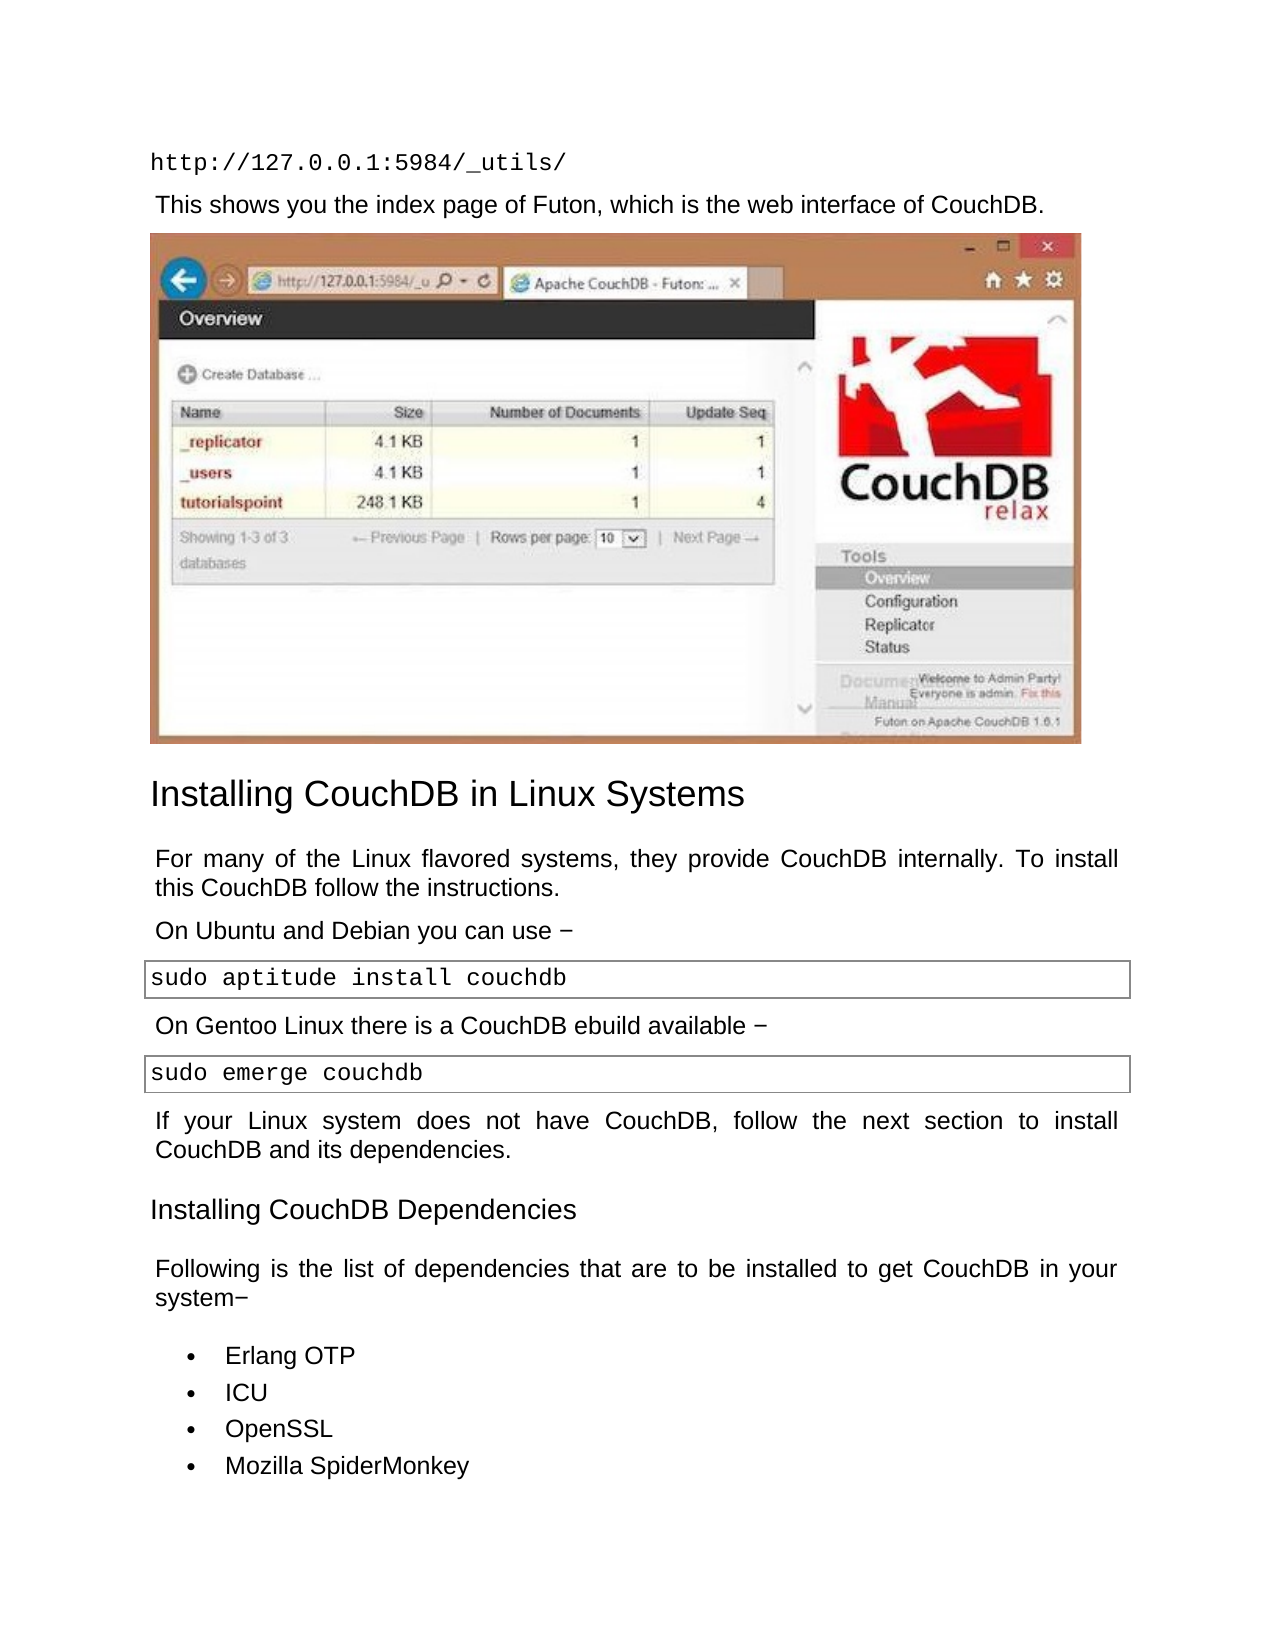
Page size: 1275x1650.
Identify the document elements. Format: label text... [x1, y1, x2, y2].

list ICU [187, 1377, 1125, 1406]
list OpenSSL [187, 1414, 1125, 1443]
text http://127.0.0.1:5984/_utils/ [150, 150, 1125, 177]
text Following is the list of dependencies that are to be installed to get CouchDB in your system− [155, 1254, 1120, 1312]
text On Gentoo Linux there is a CouchDB ebuild available − [155, 1011, 1120, 1040]
list Erlang OTP [187, 1341, 1125, 1370]
picture [150, 233, 1082, 744]
text sudo aptitude install couchdb [146, 962, 1129, 997]
list Mozilla SpiderMonkey [187, 1451, 1125, 1479]
text Installing CouchDB Dependencies [150, 1193, 1125, 1225]
text sudo emerge couchdb [146, 1057, 1129, 1092]
text For many of the Linux flavored systems, they provide CouchDB internally. To install this CouchDB follow the instructions. [155, 844, 1120, 901]
text On Ubuntu and Debian you can use − [155, 916, 1120, 945]
text If your Linux system does not have CouchDB, follow the next section to install CouchDB and its dependencies. [155, 1106, 1120, 1163]
text Installing CouchDB in Linux Systems [150, 773, 1125, 814]
text This shows you the index page of Futon, which is the web interface of CouchDB. [155, 190, 1120, 218]
